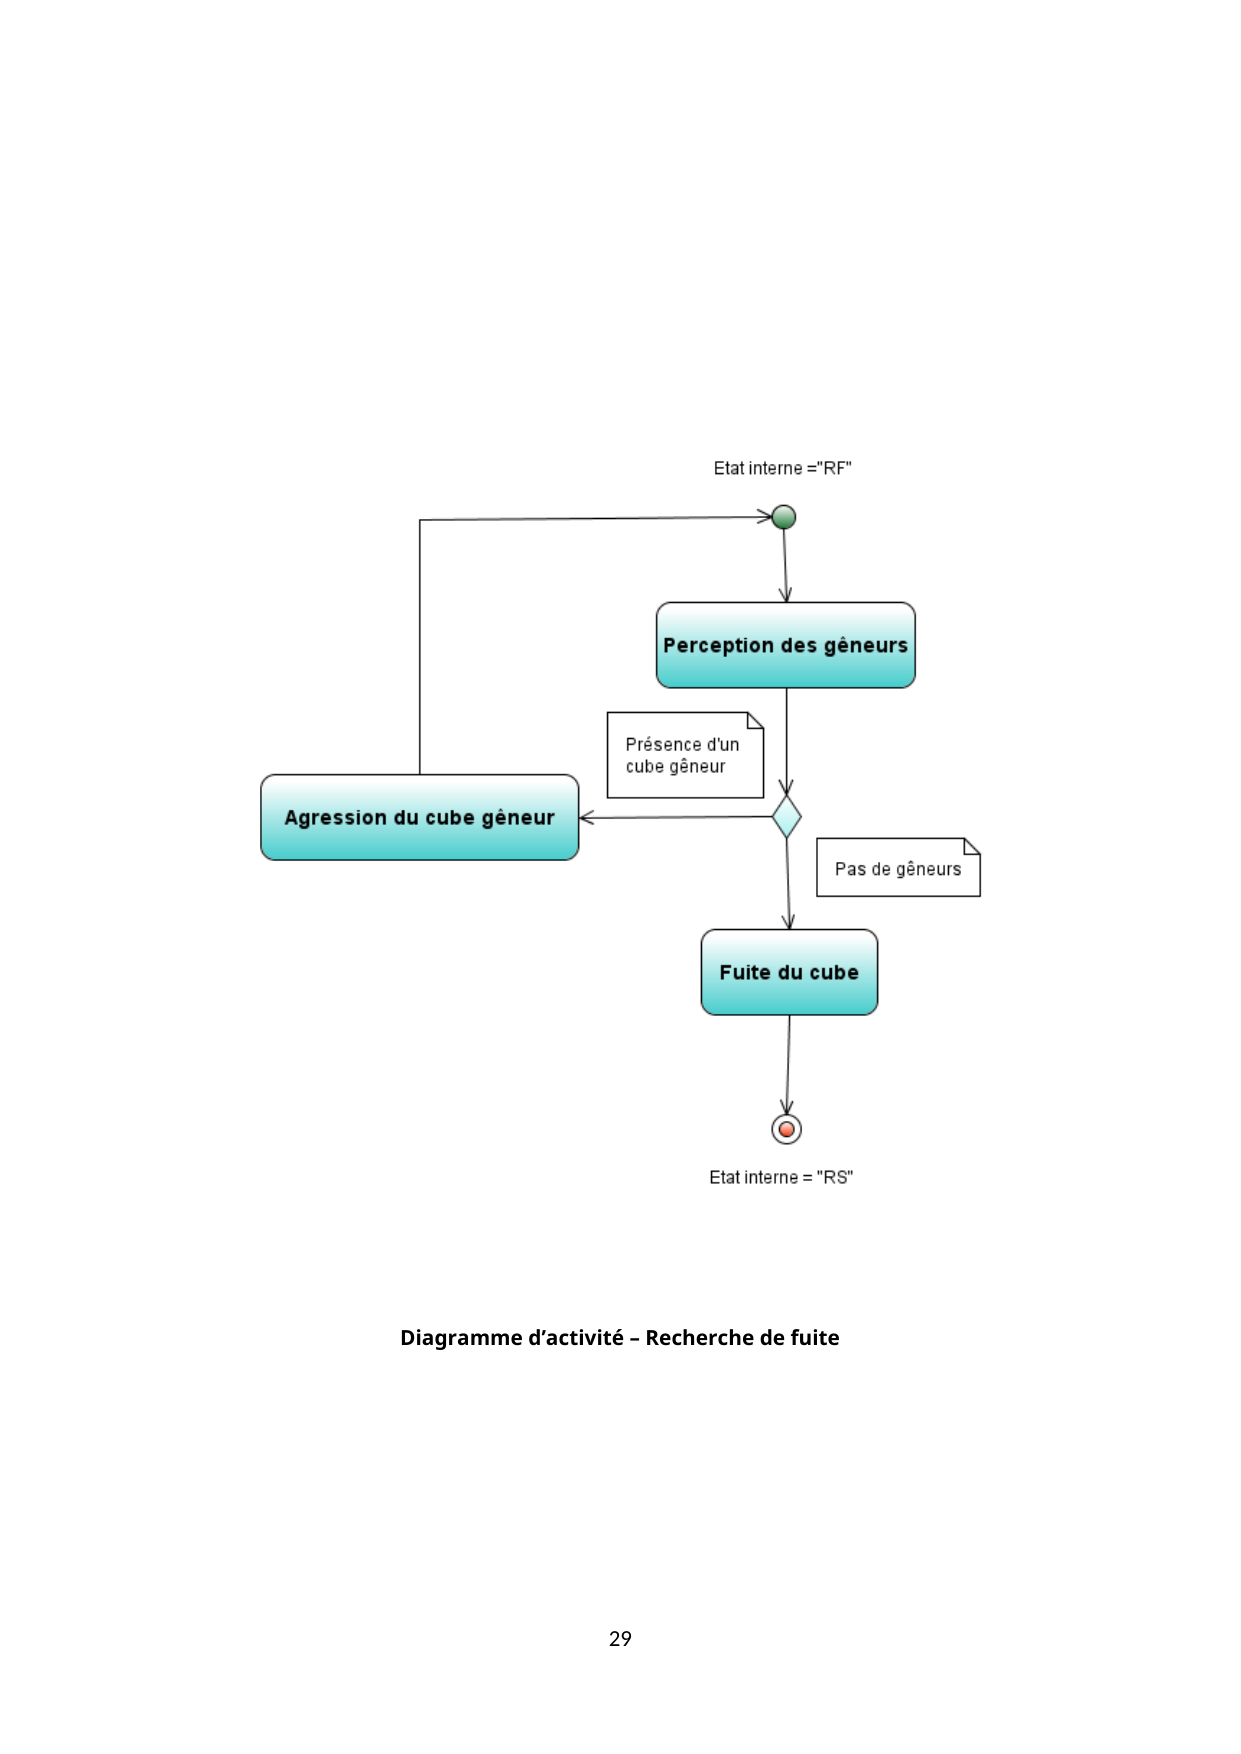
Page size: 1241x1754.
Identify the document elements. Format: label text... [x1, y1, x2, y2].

picture [218, 408, 1021, 1191]
text Diagramme d’activité – Recherche de fuite [148, 1323, 1093, 1352]
